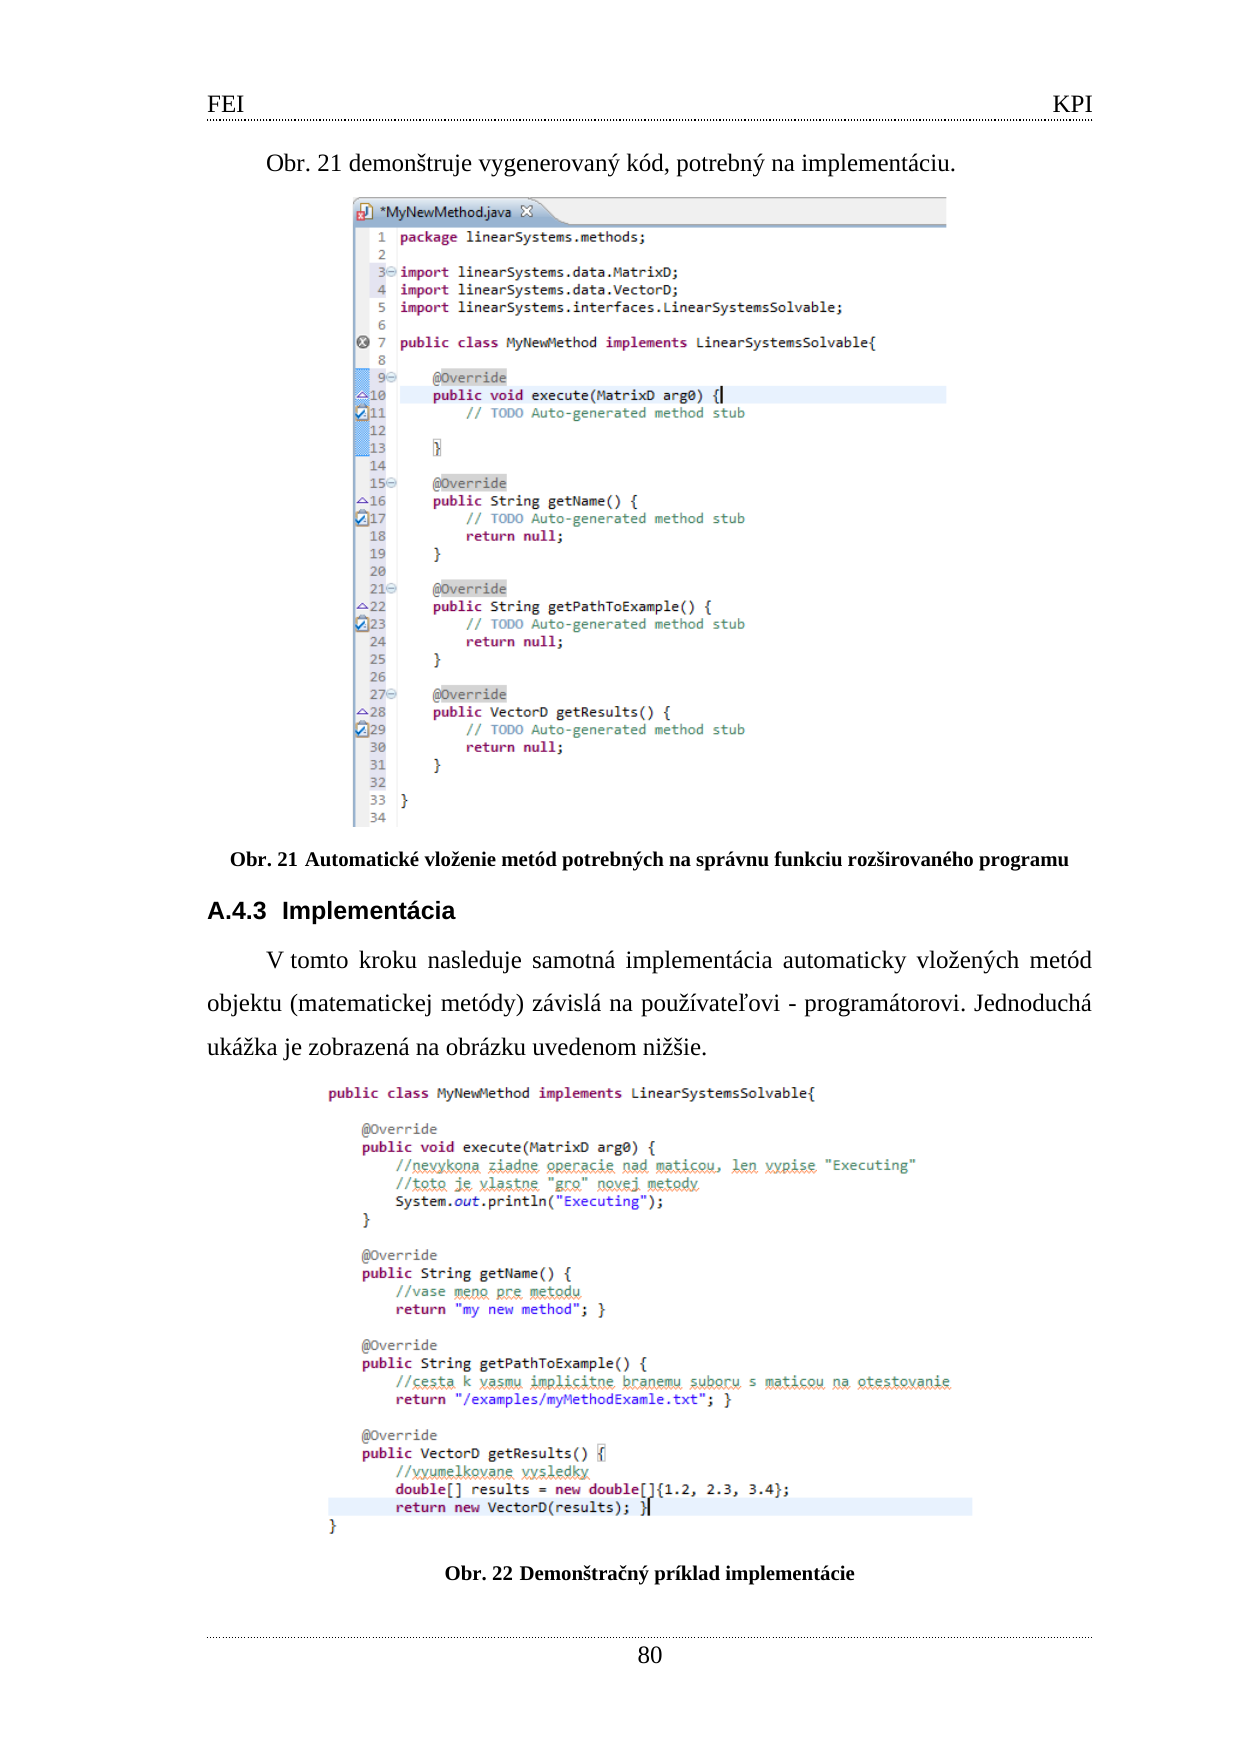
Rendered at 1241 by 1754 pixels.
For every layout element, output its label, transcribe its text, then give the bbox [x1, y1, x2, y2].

picture [352, 197, 947, 827]
text V tomto kroku nasleduje samotná implementácia automaticky vložených metód objektu (matematickej metódy) závislá na používateľovi - programátorovi. Jednoduchá ukážka je zobrazená na obrázku uvedenom nižšie. [207, 945, 1092, 1060]
picture [327, 1081, 973, 1541]
text Obr. 31 demonštruje vygenerovaný kód, potrebný na implementáciu. [207, 148, 1092, 176]
text Implementácia [207, 896, 1092, 925]
